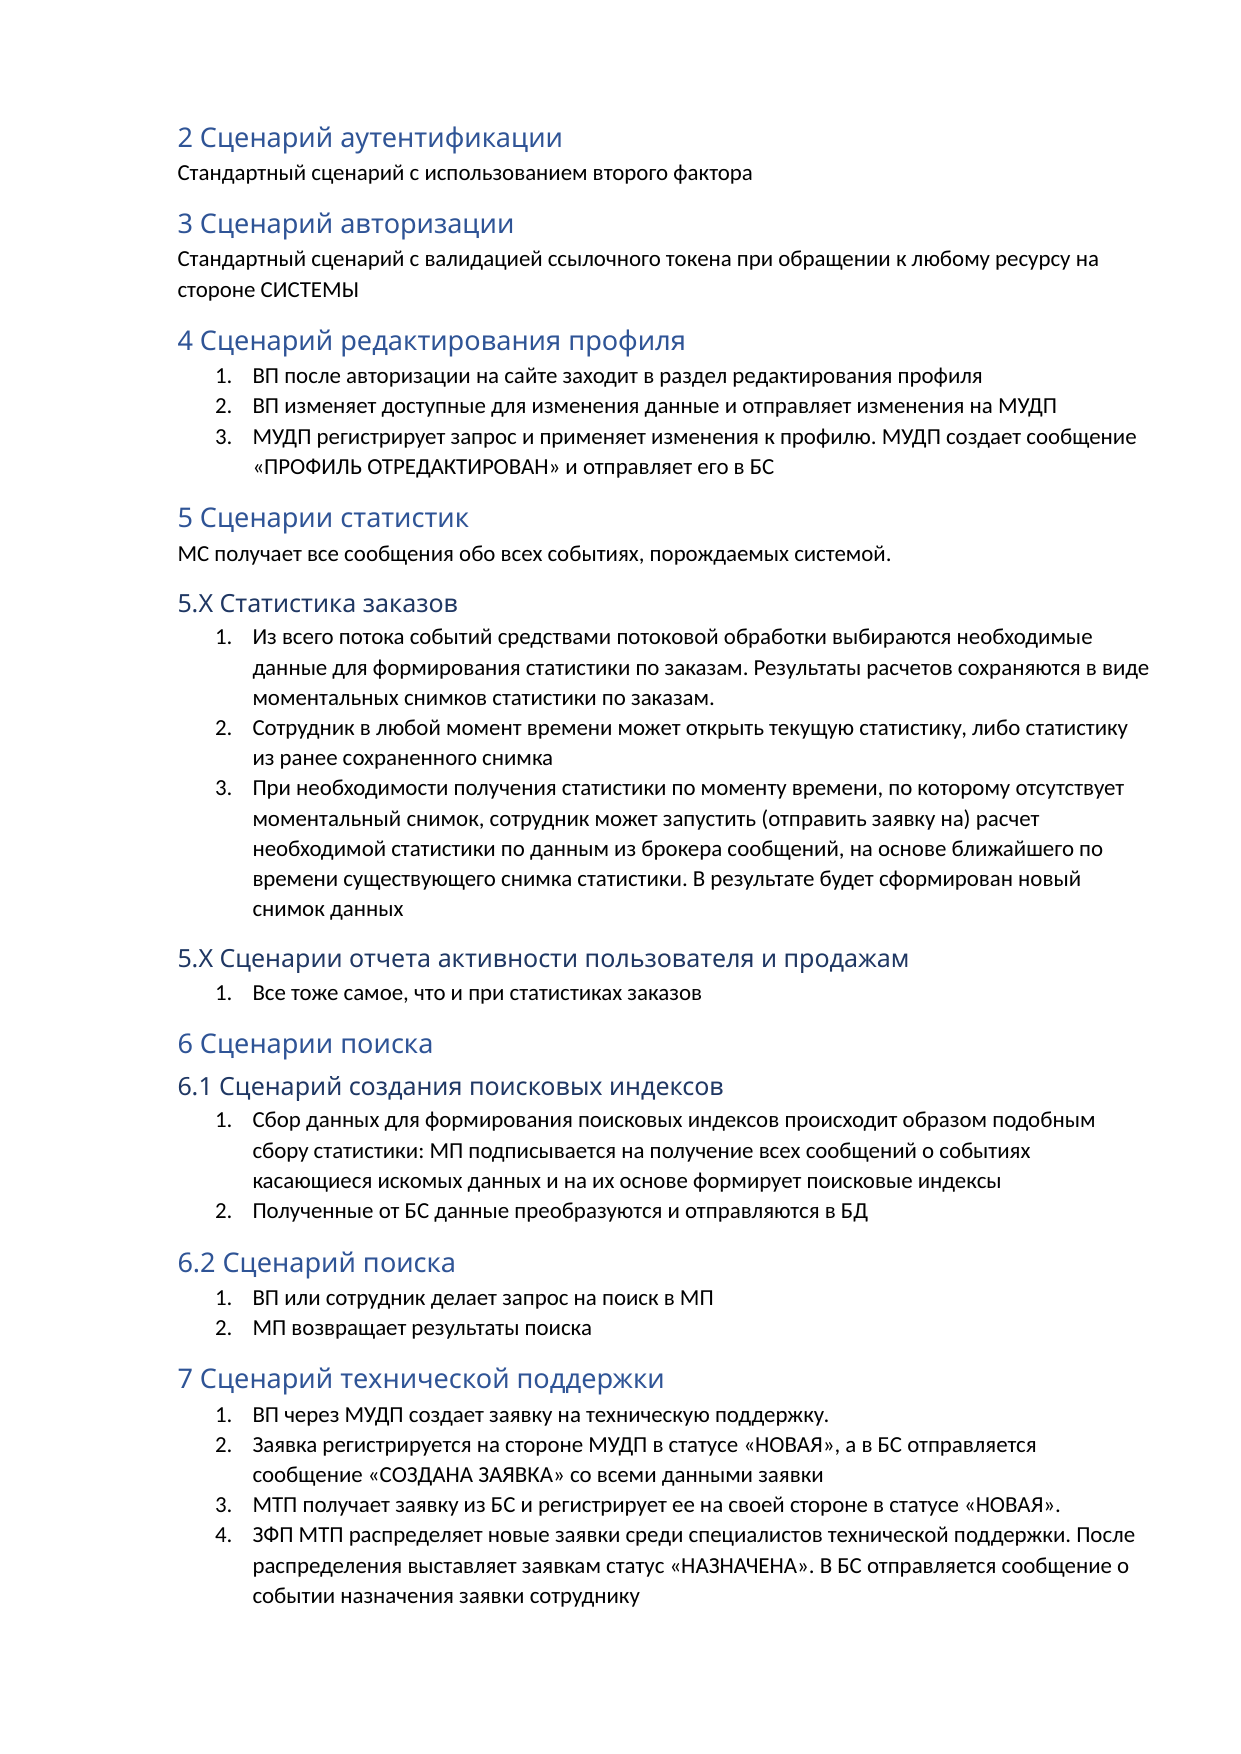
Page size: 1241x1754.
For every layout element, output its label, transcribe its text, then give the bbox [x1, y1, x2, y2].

subtitle 4 Сценарий редактирования профиля [177, 322, 1152, 358]
list ВП изменяет доступные для изменения данные и отправляет изменения на МУДП [215, 392, 1152, 420]
subtitle 5 Сценарии статистик [177, 499, 1152, 536]
subtitle 6.2 Сценарий поиска [177, 1243, 1152, 1280]
list ВП через МУДП создает заявку на техническую поддержку. [215, 1400, 1152, 1428]
subtitle 5.X Сценарии отчета активности пользователя и продажам [177, 941, 1152, 975]
list ЗФП МТП распределяет новые заявки среди специалистов технической поддержки. После распределения выставляет заявкам статус «НАЗНАЧЕНА». В БС отправляется сообщение о событии назначения заявки сотруднику [215, 1521, 1152, 1609]
text Стандартный сценарий с использованием второго фактора [177, 158, 1152, 186]
list ВП после авторизации на сайте заходит в раздел редактирования профиля [215, 361, 1152, 389]
subtitle 7 Сценарий технической поддержки [177, 1360, 1152, 1397]
list МТП получает заявку из БС и регистрирует ее на своей стороне в статусе «НОВАЯ». [215, 1490, 1152, 1518]
list Из всего потока событий средствами потоковой обработки выбираются необходимые данные для формирования статистики по заказам. Результаты расчетов сохраняются в виде моментальных снимков статистики по заказам. [215, 622, 1152, 711]
subtitle 3 Сценарий авторизации [177, 205, 1152, 242]
list МУДП регистрирует запрос и применяет изменения к профилю. МУДП создает сообщение «ПРОФИЛЬ ОТРЕДАКТИРОВАН» и отправляет его в БС [215, 422, 1152, 480]
list ВП или сотрудник делает запрос на поиск в МП [215, 1283, 1152, 1311]
subtitle 2 Сценарий аутентификации [177, 118, 1152, 155]
text МС получает все сообщения обо всех событиях, порождаемых системой. [177, 539, 1152, 567]
list Заявка регистрируется на стороне МУДП в статусе «НОВАЯ», а в БС отправляется сообщение «СОЗДАНА ЗАЯВКА» со всеми данными заявки [215, 1430, 1152, 1488]
subtitle 6 Сценарии поиска [177, 1025, 1152, 1062]
list Все тоже самое, что и при статистиках заказов [215, 978, 1152, 1006]
text Стандартный сценарий с валидацией ссылочного токена при обращении к любому ресурсу на стороне СИСТЕМЫ [177, 244, 1152, 303]
subtitle 6.1 Сценарий создания поисковых индексов [177, 1069, 1152, 1103]
list Сбор данных для формирования поисковых индексов происходит образом подобным сбору статистики: МП подписывается на получение всех сообщений о событиях касающиеся искомых данных и на их основе формирует поисковые индексы [215, 1106, 1152, 1194]
subtitle 5.X Статистика заказов [177, 586, 1152, 620]
list При необходимости получения статистики по моменту времени, по которому отсутствует моментальный снимок, сотрудник может запустить (отправить заявку на) расчет необходимой статистики по данным из брокера сообщений, на основе ближайшего по времени существующего снимка статистики. В результате будет сформирован новый снимок данных [215, 773, 1152, 922]
list Сотрудник в любой момент времени может открыть текущую статистику, либо статистику из ранее сохраненного снимка [215, 713, 1152, 771]
list МП возвращает результаты поиска [215, 1313, 1152, 1341]
list Полученные от БС данные преобразуются и отправляются в БД [215, 1196, 1152, 1224]
